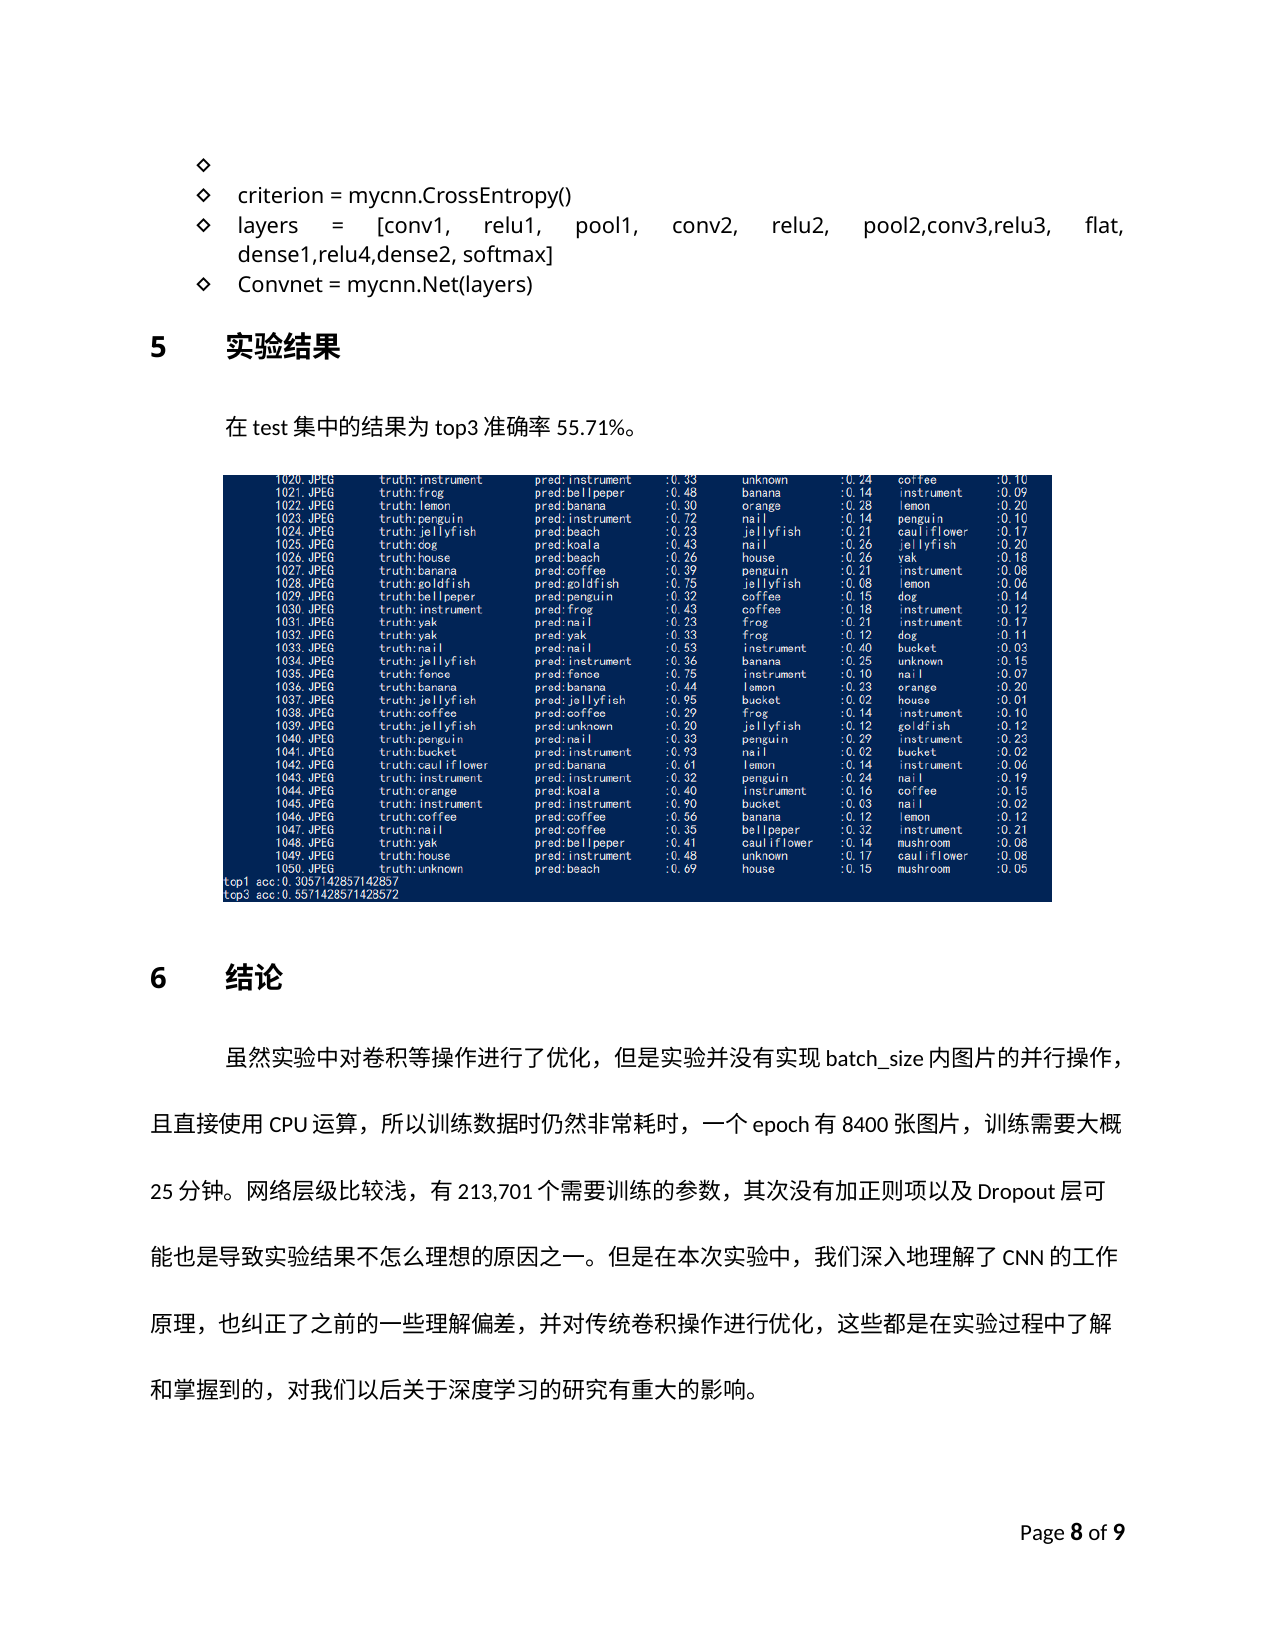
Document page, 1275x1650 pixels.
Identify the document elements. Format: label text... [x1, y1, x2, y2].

text 在test集中的结果为top3准确率55.71%。 [150, 409, 1125, 442]
picture [223, 475, 1052, 902]
list Convnet = mycnn.Net(layers) [194, 269, 1125, 299]
subtitle 5 实验结果 [150, 324, 1125, 366]
subtitle 6 结论 [150, 955, 1125, 997]
list layers = [conv1, relu1, pool1, conv2, relu2, pool2,conv3,relu3, flat, dense1,relu4,dense2, softmax] [194, 209, 1125, 269]
list criterion = mycnn.CrossEntropy() [194, 180, 1125, 209]
text 虽然实验中对卷积等操作进行了优化，但是实验并没有实现batch_size内图片的并行操作，且直接使用CPU运算，所以训练数据时仍然非常耗时，一个epoch有8400张图片，训练需要大概25分钟。网络层级比较浅，有213,701个需要训练的参数，其次没有加正则项以及Dropout层可能也是导致实验结果不怎么理想的原因之一。但是在本次实验中，我们深入地理解了CNN的工作原理，也纠正了之前的一些理解偏差，并对传统卷积操作进行优化，这些都是在实验过程中了解和掌握到的，对我们以后关于深度学习的研究有重大的影响。 [150, 1040, 1125, 1405]
